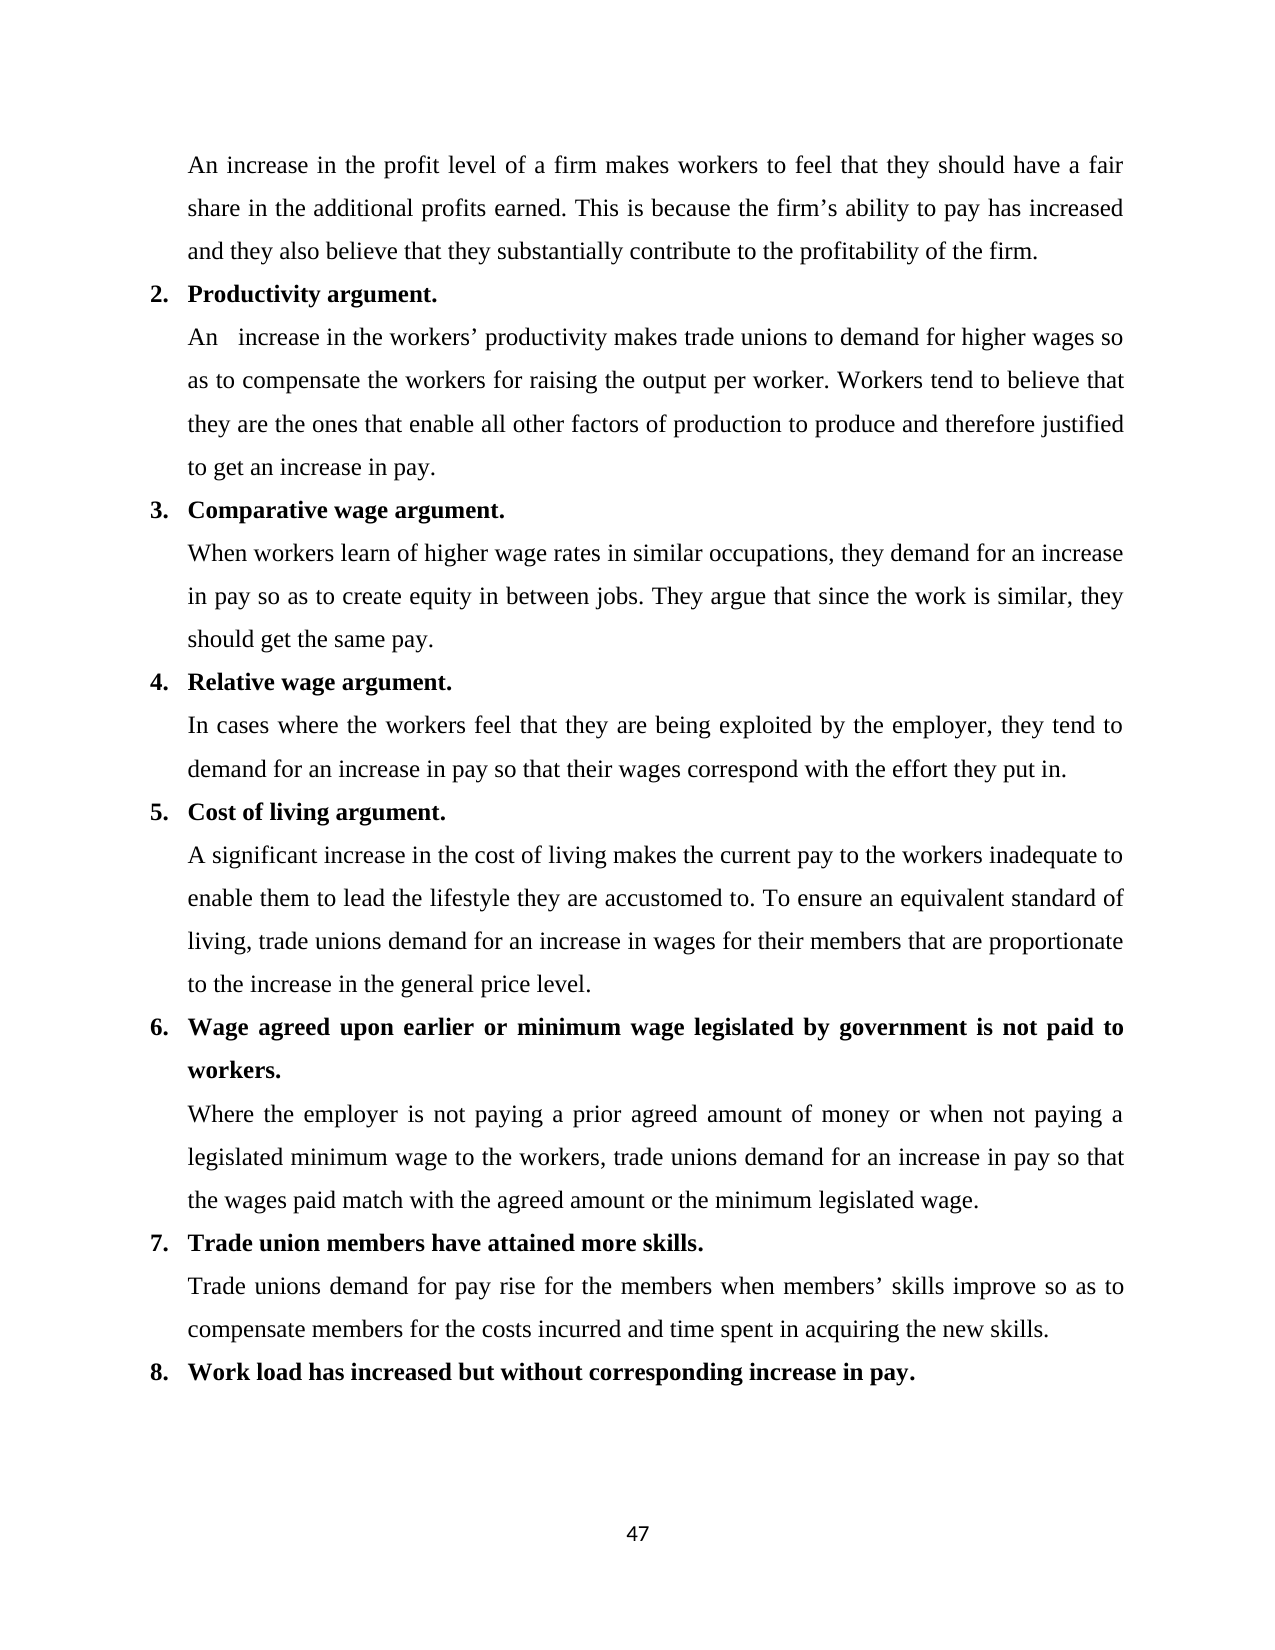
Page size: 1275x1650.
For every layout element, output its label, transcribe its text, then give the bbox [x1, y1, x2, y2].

text A significant increase in the cost of living makes the current pay to the workers inadequate to enable them to lead the lifestyle they are accustomed to. To ensure an equivalent standard of living, trade unions demand for an increase in wages for their members that are proportionate to the increase in the general price level. [187, 840, 1125, 998]
text Trade unions demand for pay rise for the members when members’ skills improve so as to compensate members for the costs incurred and time spent in acquiring the new skills. [187, 1271, 1125, 1343]
list Comparative wage argument. [150, 495, 1125, 524]
text Where the employer is not paying a prior agreed amount of money or when not paying a legislated minimum wage to the workers, trade unions demand for an increase in pay so that the wages paid match with the agreed amount or the minimum legislated wage. [187, 1099, 1125, 1214]
list Trade union members have attained more skills. [150, 1228, 1125, 1257]
list Cost of living argument. [150, 797, 1125, 826]
list Relative wage argument. [150, 667, 1125, 696]
text An increase in the workers’ productivity makes trade unions to demand for higher wages so as to compensate the workers for raising the output per worker. Workers tend to believe that they are the ones that enable all other factors of production to produce and therefore justified to get an increase in pay. [187, 322, 1125, 481]
text When workers learn of higher wage rates in similar occupations, they demand for an increase in pay so as to create equity in between jobs. They argue that since the work is similar, they should get the same pay. [187, 538, 1125, 653]
list Wage agreed upon earlier or minimum wage legislated by government is not paid to workers. [150, 1012, 1125, 1084]
list Productivity argument. [150, 279, 1125, 308]
list Work load has increased but without corresponding increase in pay. [150, 1357, 1125, 1386]
text An increase in the profit level of a firm makes workers to feel that they should have a fair share in the additional profits earned. This is because the firm’s ability to pay has increased and they also believe that they substantially contribute to the profitability of the firm. [187, 150, 1125, 265]
text In cases where the workers feel that they are being exploited by the employer, they tend to demand for an increase in pay so that their wages correspond with the effort they put in. [187, 711, 1125, 782]
